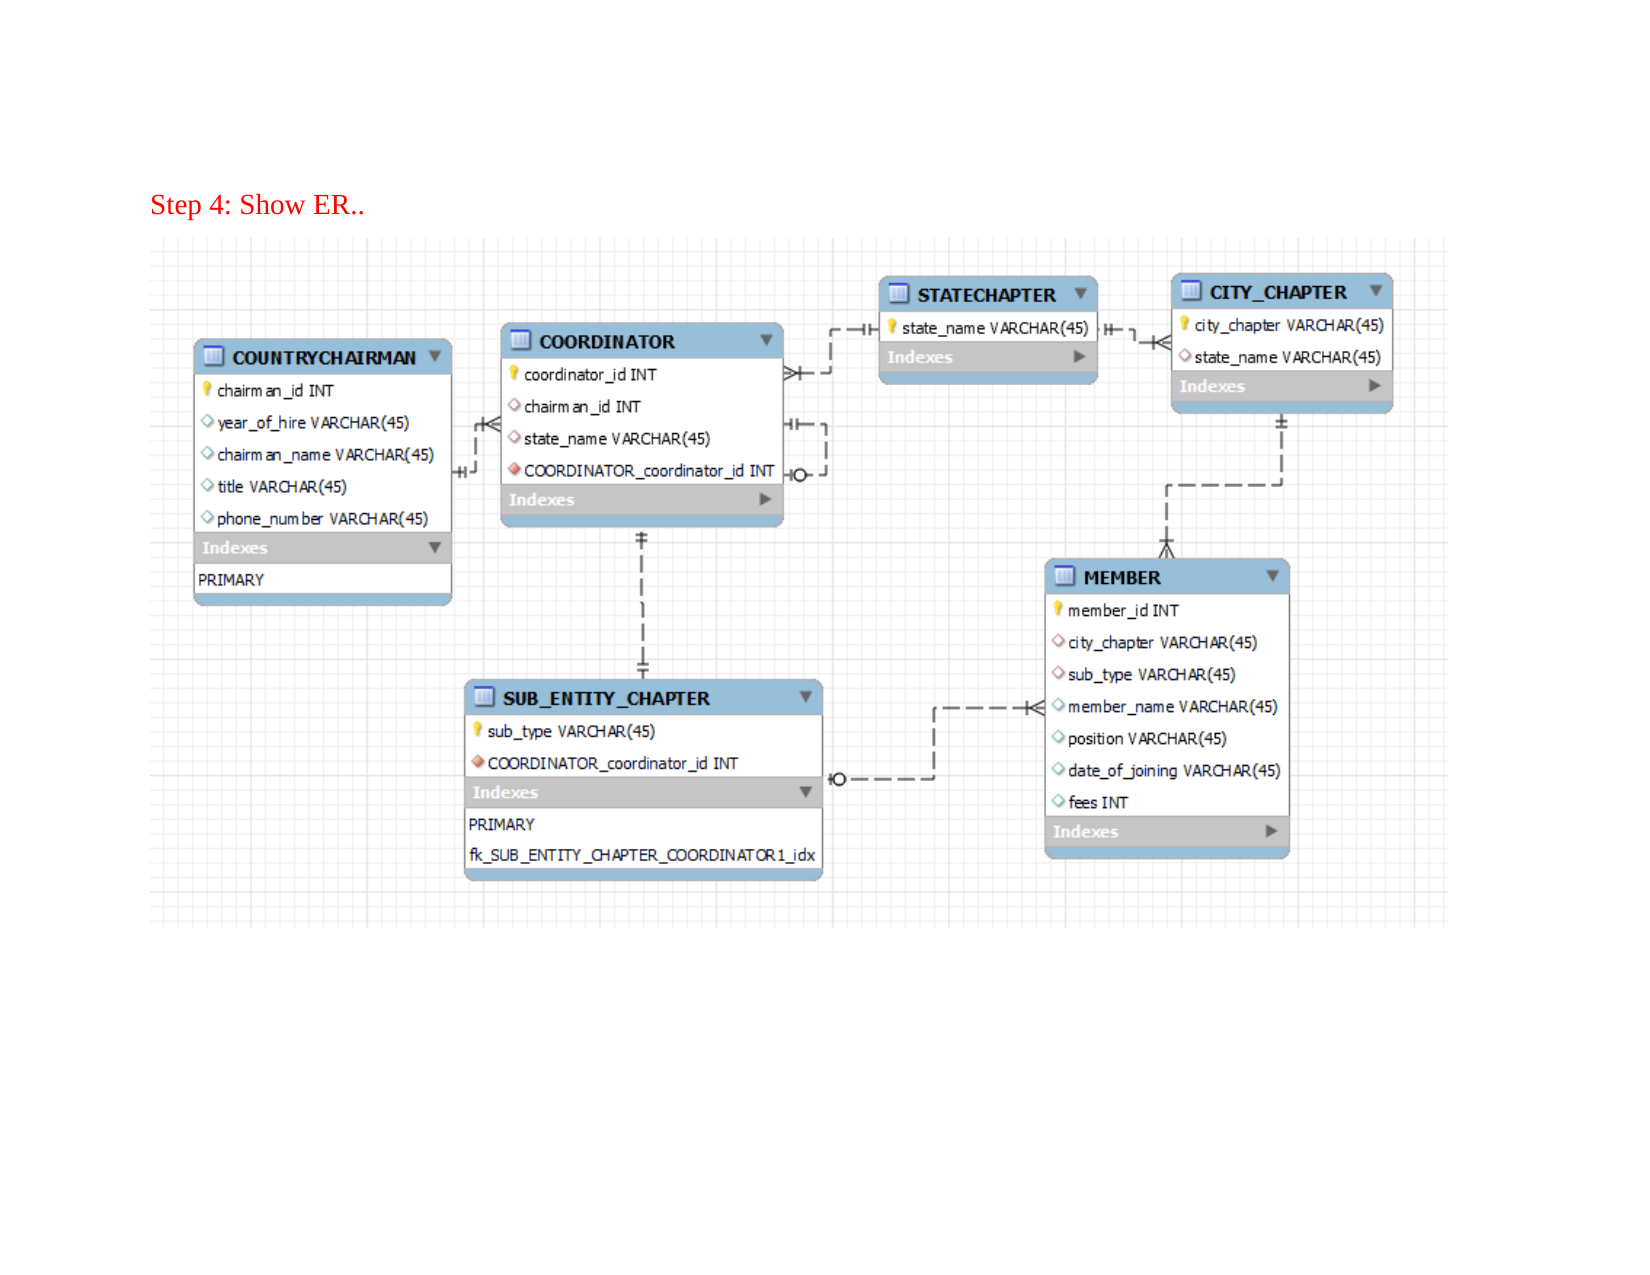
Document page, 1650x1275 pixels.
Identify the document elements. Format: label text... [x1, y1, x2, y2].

picture [150, 238, 1449, 928]
